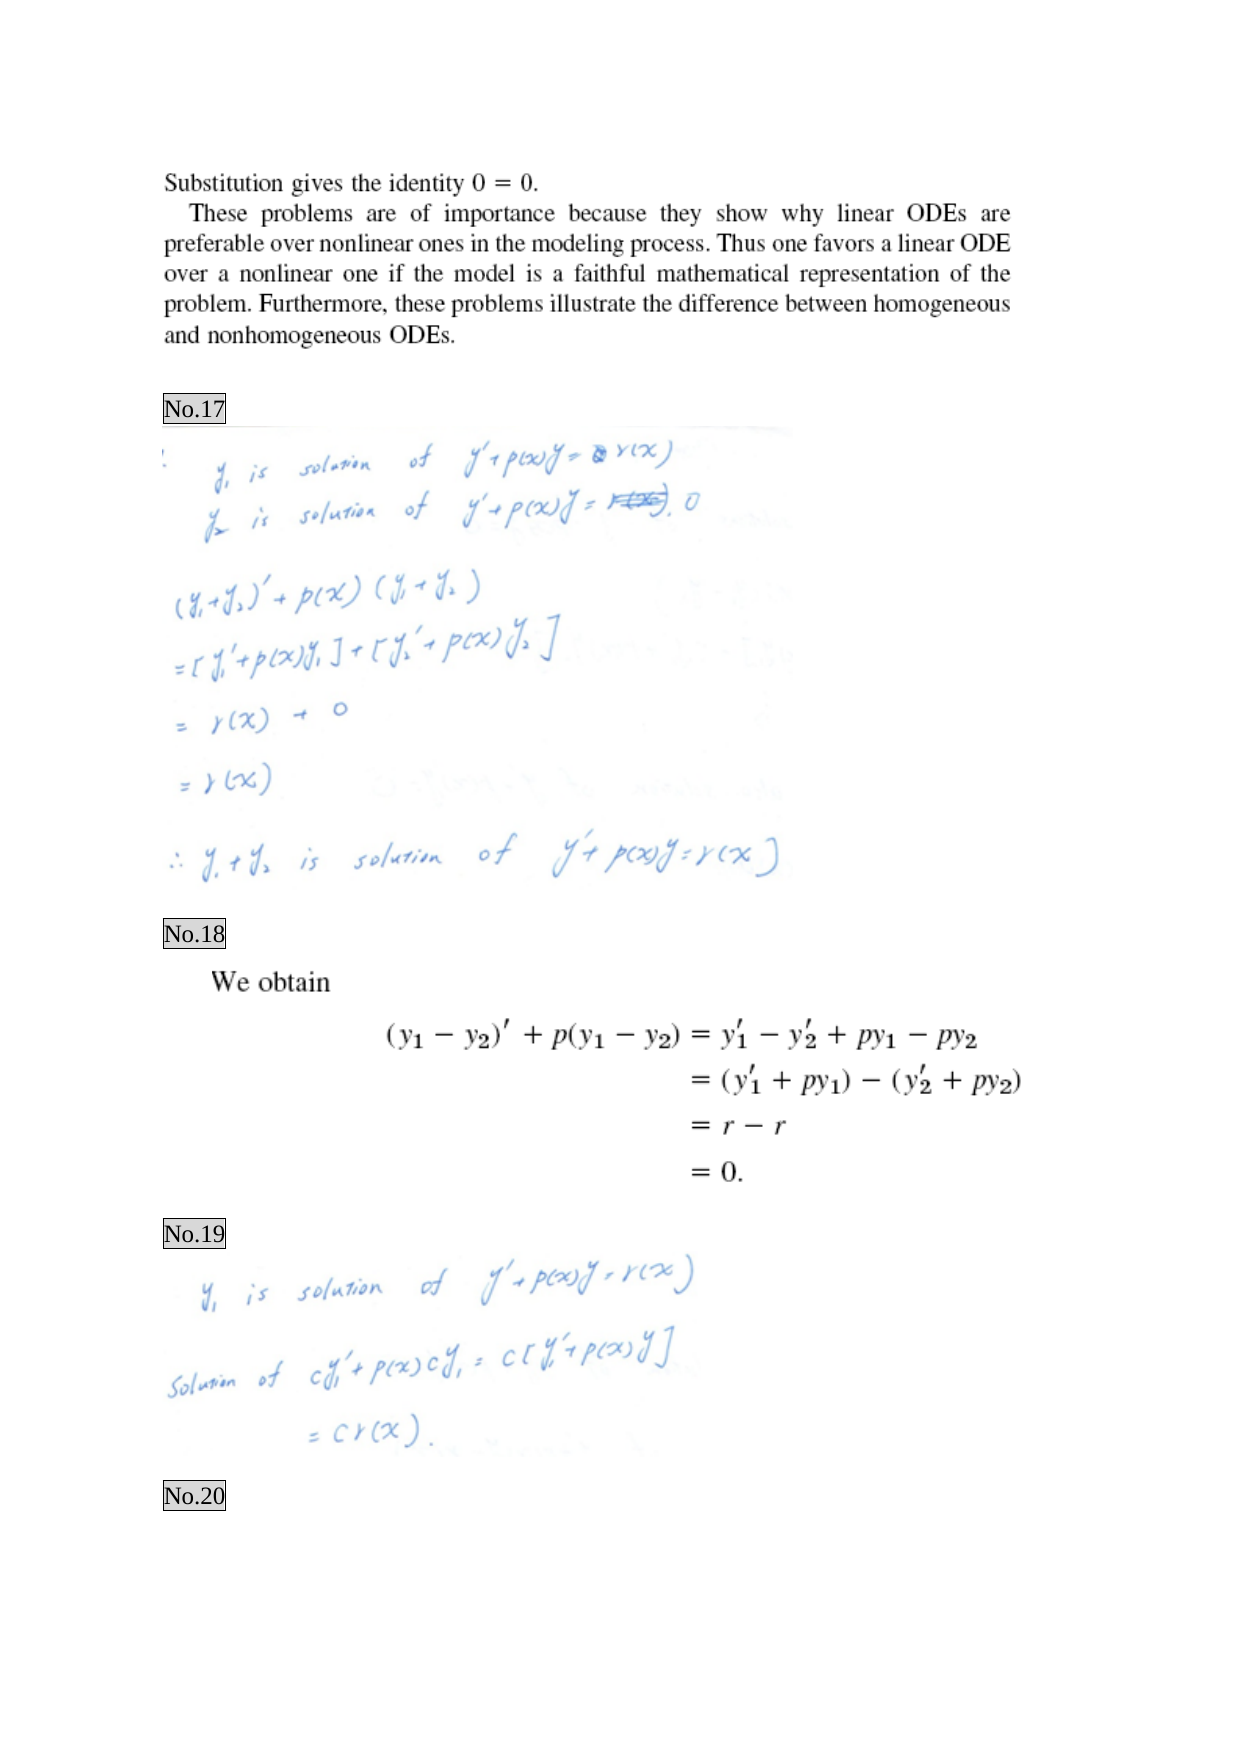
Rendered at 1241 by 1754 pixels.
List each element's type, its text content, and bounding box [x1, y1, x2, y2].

picture [212, 951, 1035, 1193]
text No.19 [162, 1214, 1053, 1252]
picture [162, 1251, 701, 1457]
text No.20 [162, 1477, 1053, 1514]
text No.17 [162, 389, 1053, 427]
picture [162, 426, 793, 890]
text No.18 [162, 914, 1053, 952]
picture [162, 164, 1018, 357]
